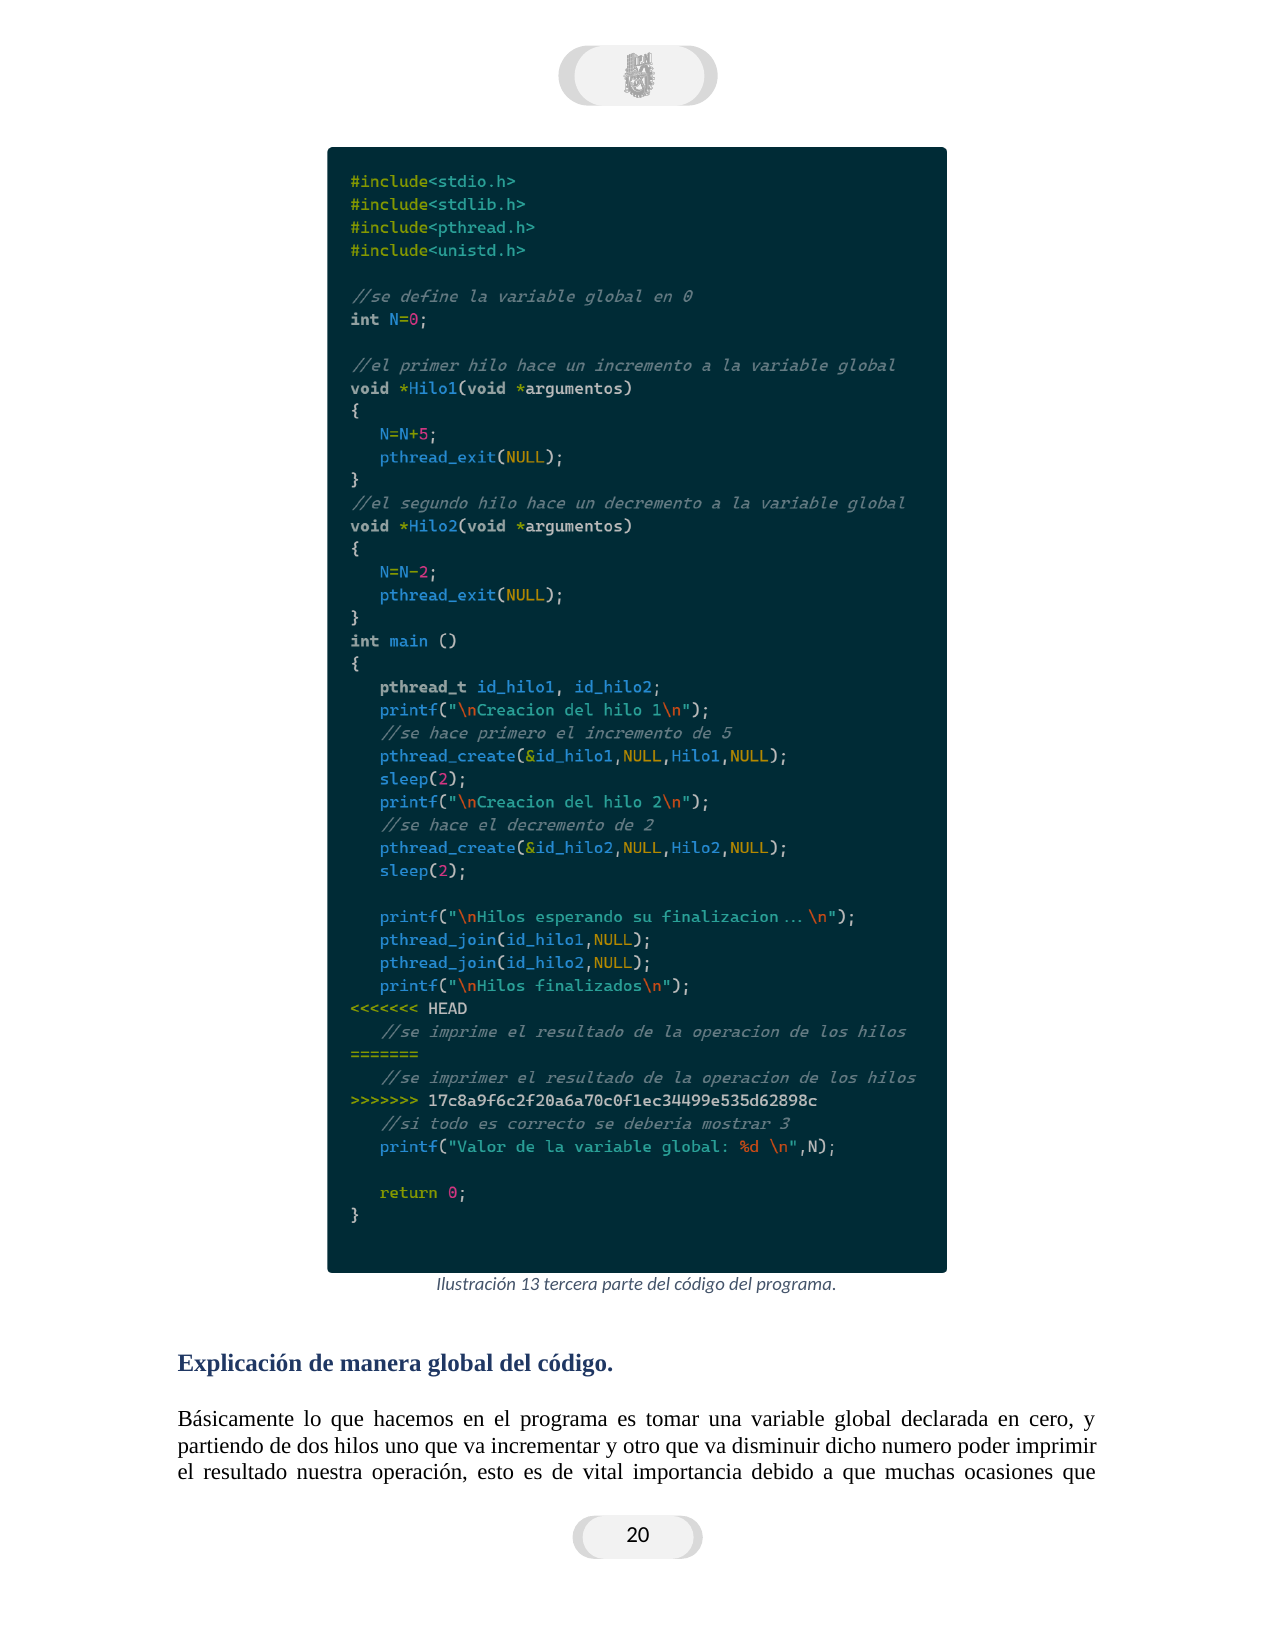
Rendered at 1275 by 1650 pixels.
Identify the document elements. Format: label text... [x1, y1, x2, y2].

picture [508, 801, 515, 807]
picture [361, 386, 369, 393]
picture [488, 524, 495, 531]
picture [655, 501, 662, 508]
picture [654, 751, 661, 761]
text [177, 1405, 1098, 1484]
picture [616, 51, 662, 99]
picture [742, 1095, 748, 1104]
picture [440, 823, 447, 830]
picture [595, 935, 602, 944]
picture [459, 1003, 463, 1013]
picture [478, 386, 485, 393]
picture [449, 223, 455, 231]
picture [547, 524, 553, 533]
picture [517, 222, 523, 232]
picture [488, 386, 495, 393]
picture [362, 639, 368, 646]
picture [372, 248, 378, 255]
picture [381, 382, 388, 393]
picture [676, 361, 681, 370]
picture [372, 225, 378, 232]
picture [644, 751, 651, 761]
picture [479, 246, 484, 254]
picture [722, 1095, 729, 1105]
picture [390, 682, 397, 692]
picture [481, 708, 492, 715]
picture [576, 525, 583, 531]
subtitle Explicación de manera global del código. [177, 1348, 1098, 1377]
picture [352, 176, 359, 186]
picture [537, 590, 544, 600]
picture [459, 222, 465, 232]
picture [420, 685, 427, 692]
picture [586, 386, 592, 393]
picture [372, 524, 378, 531]
picture [372, 202, 378, 209]
picture [595, 384, 601, 392]
picture [508, 709, 515, 715]
picture [439, 681, 446, 692]
picture [498, 176, 504, 186]
picture [800, 1095, 806, 1105]
picture [411, 521, 417, 530]
picture [508, 245, 514, 255]
picture [595, 1097, 602, 1103]
picture [751, 751, 758, 761]
picture [361, 524, 369, 531]
picture [683, 1095, 689, 1105]
picture [557, 524, 573, 531]
picture [352, 317, 359, 324]
picture [352, 639, 359, 646]
picture [508, 590, 514, 600]
picture [527, 590, 534, 600]
picture [372, 179, 378, 186]
picture [410, 685, 418, 692]
picture [566, 386, 573, 393]
picture [497, 382, 505, 393]
picture [696, 1097, 703, 1105]
picture [673, 1095, 680, 1105]
picture [478, 524, 485, 531]
picture [488, 199, 495, 209]
picture [460, 176, 465, 186]
picture [713, 751, 718, 761]
picture [370, 315, 378, 324]
picture [449, 200, 455, 208]
picture [499, 222, 504, 232]
picture [449, 177, 455, 185]
picture [449, 1189, 456, 1196]
picture [381, 520, 388, 531]
picture [527, 524, 541, 531]
picture [401, 681, 407, 692]
picture [362, 317, 368, 324]
picture [458, 682, 466, 692]
picture [460, 199, 465, 209]
picture [596, 522, 602, 531]
picture [440, 1003, 447, 1013]
picture [615, 800, 622, 807]
picture [352, 202, 359, 209]
picture [547, 386, 553, 395]
picture [412, 176, 417, 186]
picture [488, 245, 495, 255]
picture [410, 430, 417, 438]
picture [547, 1097, 553, 1104]
picture [528, 800, 534, 807]
picture [615, 708, 622, 715]
picture [412, 222, 417, 232]
picture [537, 386, 544, 393]
picture [440, 731, 447, 738]
picture [595, 958, 602, 967]
picture [508, 452, 514, 462]
picture [508, 199, 514, 209]
picture [439, 225, 445, 236]
picture [412, 245, 417, 255]
picture [430, 685, 438, 692]
picture [371, 636, 378, 646]
picture [645, 363, 653, 368]
picture [809, 1141, 816, 1151]
picture [381, 685, 388, 695]
picture [412, 199, 417, 209]
picture [761, 751, 768, 761]
picture [431, 363, 439, 368]
picture [497, 520, 505, 531]
picture [481, 800, 492, 807]
picture [469, 225, 476, 232]
picture [528, 708, 534, 715]
picture [372, 386, 378, 393]
